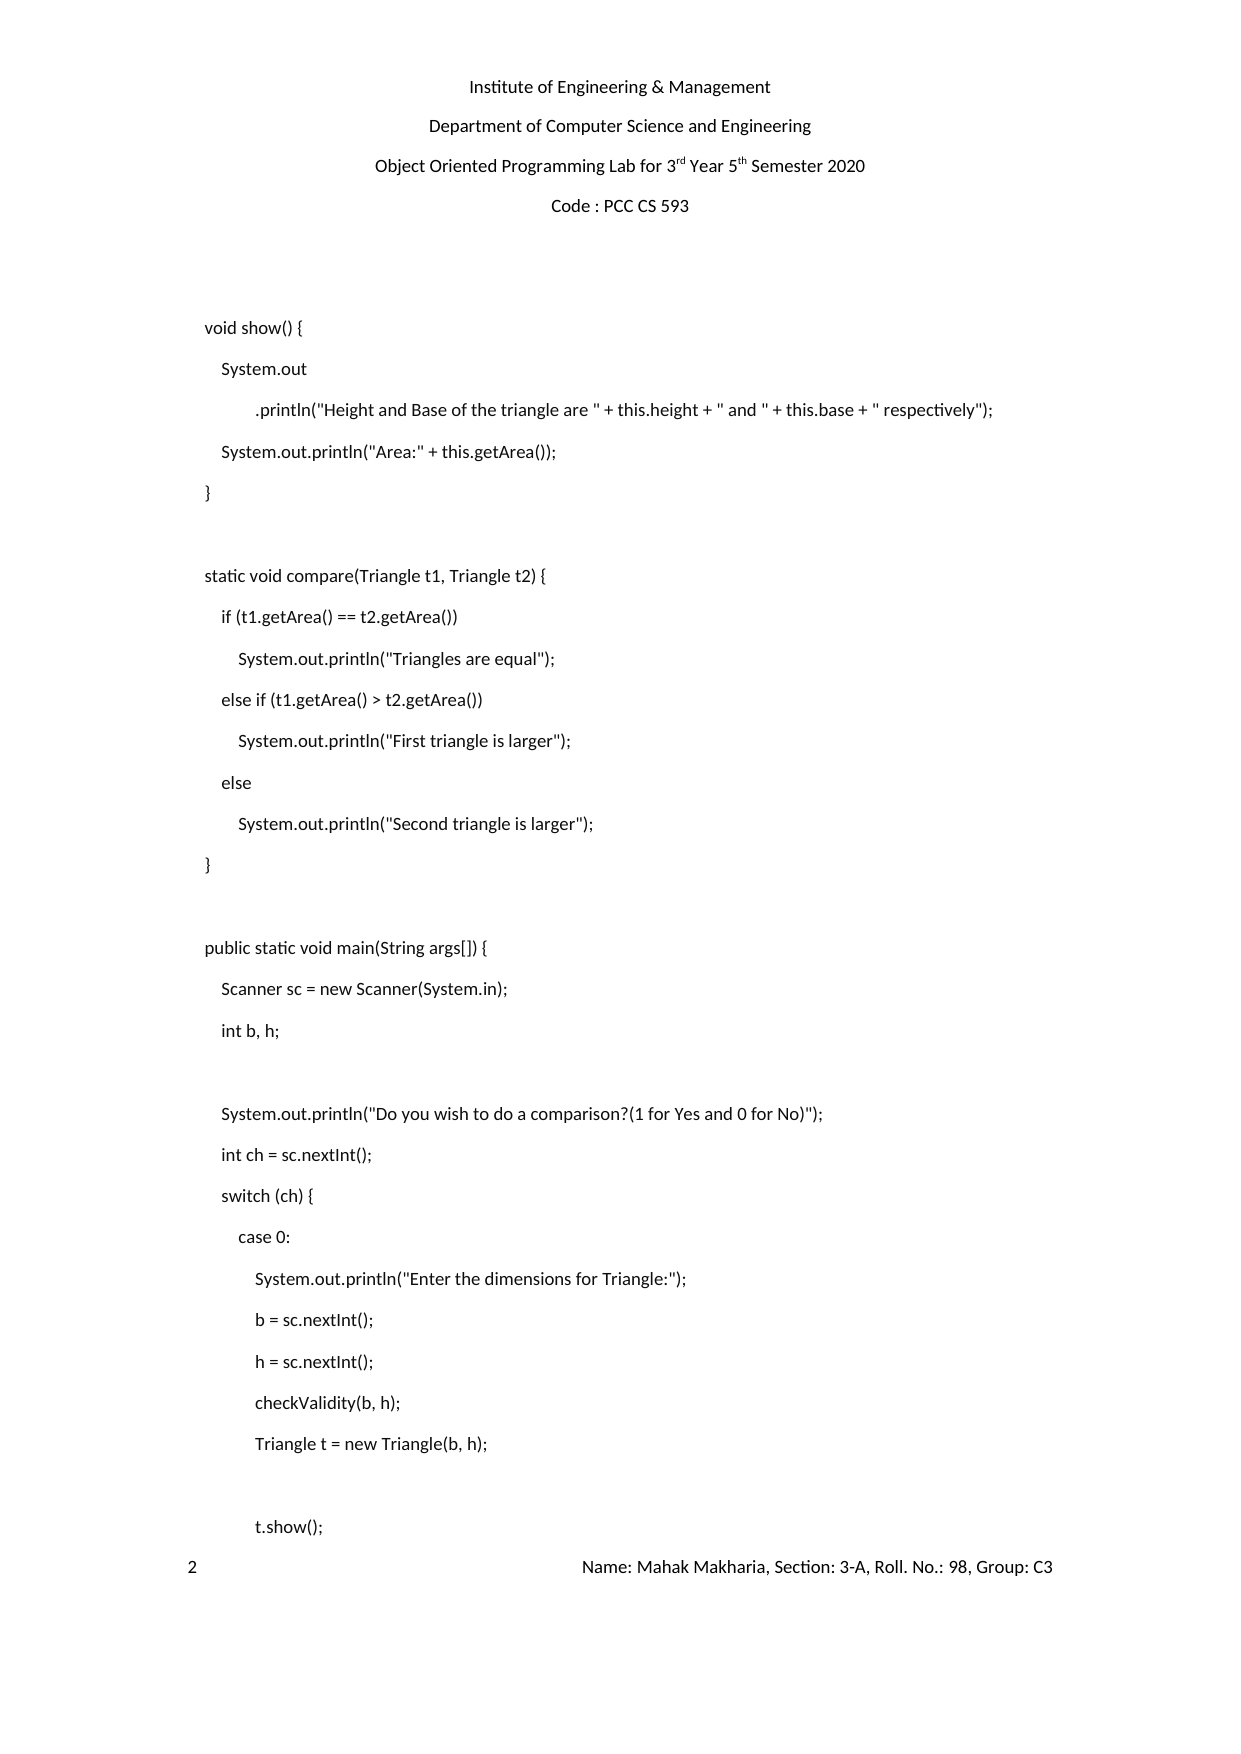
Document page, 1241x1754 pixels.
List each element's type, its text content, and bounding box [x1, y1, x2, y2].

text Triangle t = new Triangle(b, h); [187, 1432, 1053, 1455]
text switch (ch) { [187, 1184, 1053, 1207]
text int b, h; [187, 1019, 1053, 1042]
text System.out.println("Enter the dimensions for Triangle:"); [187, 1267, 1053, 1290]
text public static void main(String args[]) { [187, 936, 1053, 959]
text System.out.println("Area:" + this.getArea()); [187, 440, 1053, 463]
text System.out.println("First triangle is larger"); [187, 729, 1053, 752]
text if (t1.getArea() == t2.getArea()) [187, 605, 1053, 628]
text h = sc.nextInt(); [187, 1350, 1053, 1373]
text else if (t1.getArea() > t2.getArea()) [187, 688, 1053, 711]
text System.out.println("Do you wish to do a comparison?(1 for Yes and 0 for No)"); [187, 1102, 1053, 1124]
text checkValidity(b, h); [187, 1391, 1053, 1414]
text } [187, 853, 1053, 876]
text t.show(); [187, 1515, 1053, 1538]
text Scanner sc = new Scanner(System.in); [187, 978, 1053, 1001]
text case 0: [187, 1226, 1053, 1249]
text System.out.println("Second triangle is larger"); [187, 812, 1053, 835]
text System.out [187, 357, 1053, 380]
text static void compare(Triangle t1, Triangle t2) { [187, 564, 1053, 587]
text System.out.println("Triangles are equal"); [187, 647, 1053, 670]
text int ch = sc.nextInt(); [187, 1143, 1053, 1166]
text else [187, 771, 1053, 794]
text .println("Height and Base of the triangle are " + this.height + " and " + this.base + " respectively"); [187, 399, 1053, 422]
text } [187, 481, 1053, 504]
text void show() { [187, 316, 1053, 339]
text b = sc.nextInt(); [187, 1308, 1053, 1331]
